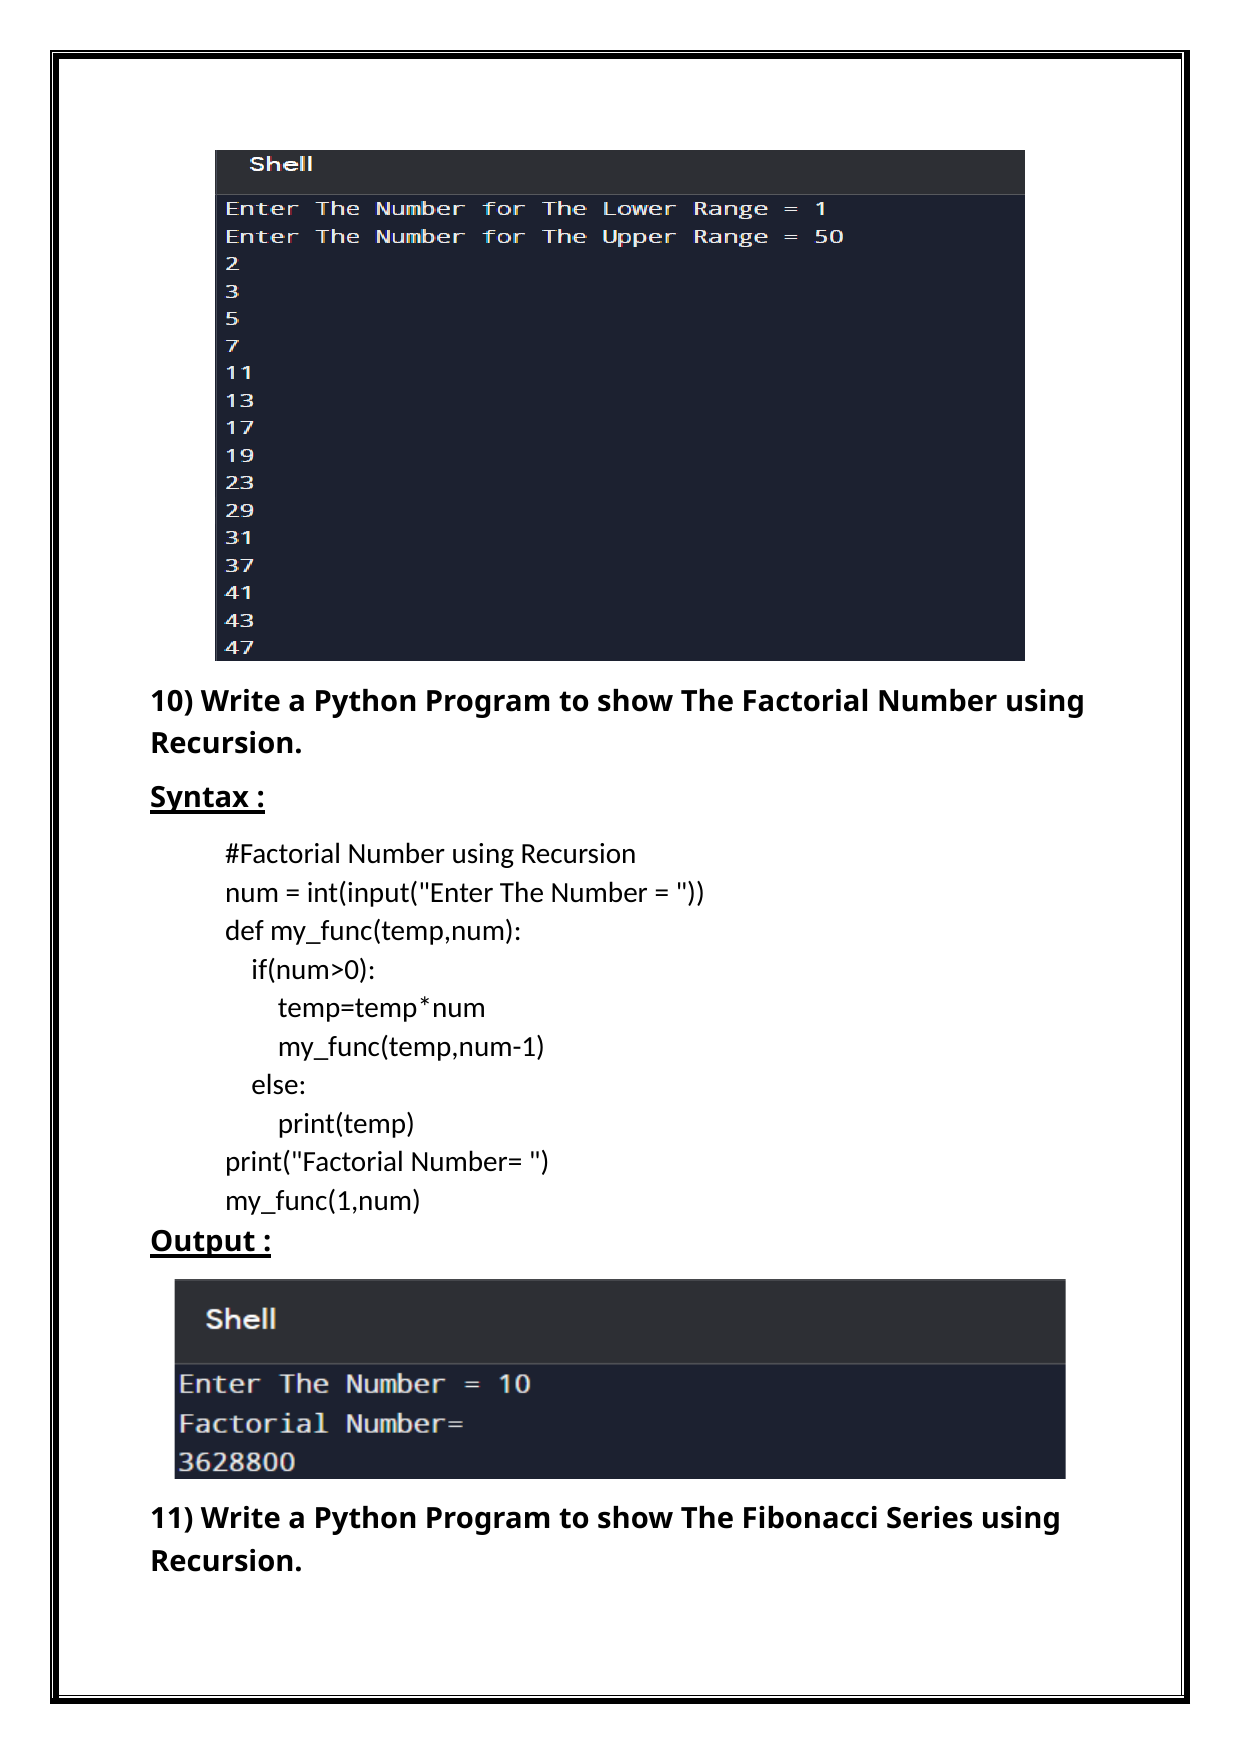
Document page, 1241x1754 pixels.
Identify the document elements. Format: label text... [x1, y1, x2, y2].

picture [215, 150, 1025, 661]
text if(num>0): [225, 951, 1090, 987]
text else: [225, 1066, 1090, 1102]
text #Factorial Number using Recursion [225, 836, 1090, 871]
text my_func(1,num) [225, 1182, 1090, 1217]
picture [174, 1279, 1066, 1479]
text def my_func(temp,num): [225, 912, 1090, 948]
text 11) Write a Python Program to show The Fibonacci Series using Recursion. [150, 1498, 1090, 1580]
text Output : [150, 1220, 1090, 1260]
text my_func(temp,num-1) [225, 1028, 1090, 1063]
text 10) Write a Python Program to show The Factorial Number using Recursion. [150, 680, 1090, 762]
text Syntax : [150, 776, 1090, 816]
text temp=temp*num [225, 989, 1090, 1025]
text num = int(input("Enter The Number = ")) [225, 874, 1090, 910]
text print(temp) [225, 1105, 1090, 1140]
text print("Factorial Number= ") [225, 1143, 1090, 1179]
